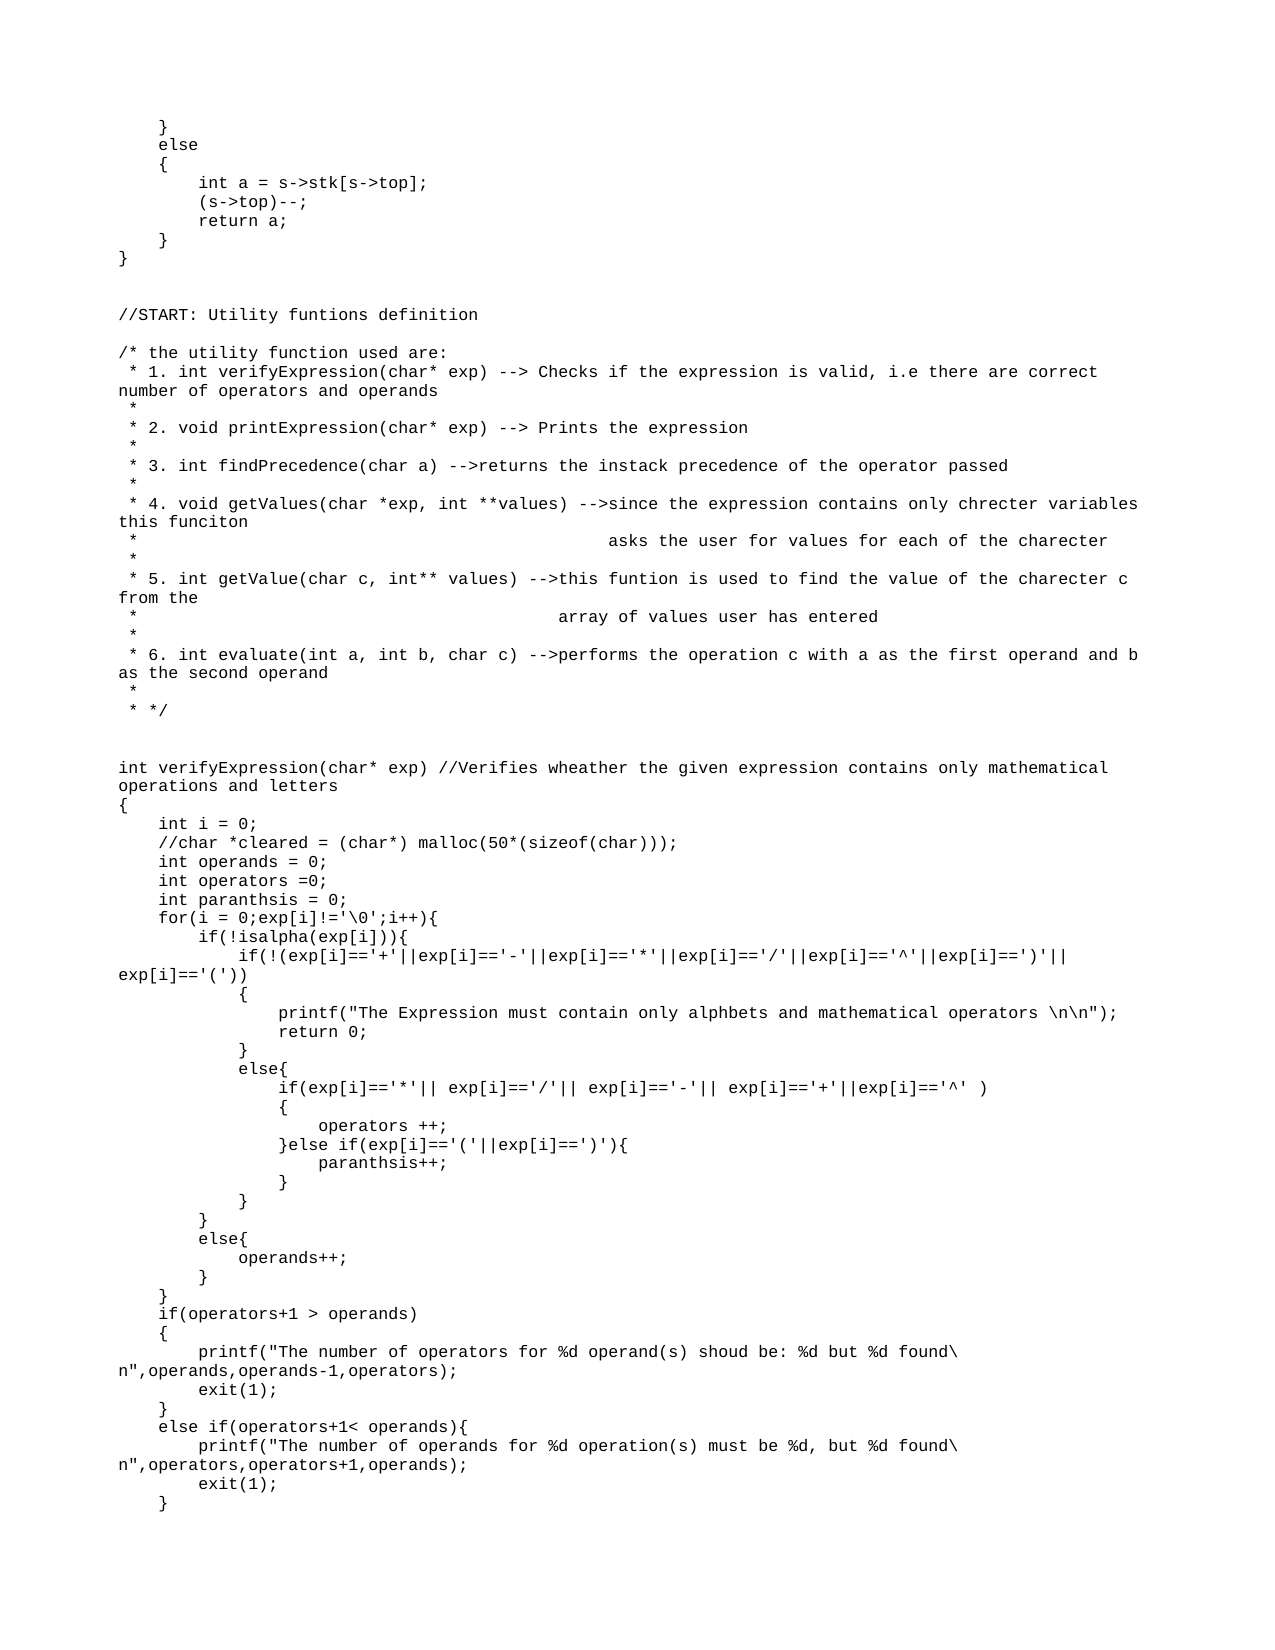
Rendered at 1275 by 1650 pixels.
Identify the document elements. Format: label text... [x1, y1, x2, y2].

text * [118, 476, 1157, 495]
text return a; [118, 212, 1157, 231]
text printf("The number of operators for %d operand(s) shoud be: %d but %d found\n",operands,operands-1,operators); [118, 1344, 1157, 1381]
text } [118, 1494, 1157, 1513]
text exit(1); [118, 1381, 1157, 1400]
text * array of values user has entered [118, 608, 1157, 627]
text * asks the user for values for each of the charecter [118, 533, 1157, 552]
text return 0; [118, 1023, 1157, 1042]
text } [118, 250, 1157, 269]
text (s->top)--; [118, 193, 1157, 212]
text if(exp[i]=='*'|| exp[i]=='/'|| exp[i]=='-'|| exp[i]=='+'||exp[i]=='^' ) [118, 1080, 1157, 1098]
text //START: Utility funtions definition [118, 307, 1157, 326]
text exit(1); [118, 1476, 1157, 1494]
text int paranthsis = 0; [118, 891, 1157, 910]
text * [118, 552, 1157, 571]
text } [118, 1042, 1157, 1061]
text } [118, 1268, 1157, 1287]
text * [118, 401, 1157, 420]
text * [118, 439, 1157, 457]
text /* the utility function used are: [118, 344, 1157, 363]
text if(operators+1 > operands) [118, 1306, 1157, 1325]
text * [118, 627, 1157, 646]
text printf("The number of operands for %d operation(s) must be %d, but %d found\n",operators,operators+1,operands); [118, 1438, 1157, 1476]
text { [118, 985, 1157, 1004]
text * 5. int getValue(char c, int** values) -->this funtion is used to find the value of the charecter c from the [118, 571, 1157, 608]
text } [118, 1212, 1157, 1231]
text * */ [118, 703, 1157, 721]
text } [118, 1193, 1157, 1212]
text } [118, 118, 1157, 137]
text * 3. int findPrecedence(char a) -->returns the instack precedence of the operator passed [118, 457, 1157, 476]
text * 1. int verifyExpression(char* exp) --> Checks if the expression is valid, i.e there are correct number of operators and operands [118, 363, 1157, 401]
text { [118, 1098, 1157, 1117]
text * 4. void getValues(char *exp, int **values) -->since the expression contains only chrecter variables this funciton [118, 495, 1157, 533]
text { [118, 156, 1157, 175]
text //char *cleared = (char*) malloc(50*(sizeof(char))); [118, 834, 1157, 853]
text * 2. void printExpression(char* exp) --> Prints the expression [118, 420, 1157, 439]
text } [118, 1400, 1157, 1419]
text * [118, 684, 1157, 703]
text int operands = 0; [118, 853, 1157, 872]
text paranthsis++; [118, 1155, 1157, 1174]
text else [118, 137, 1157, 156]
text printf("The Expression must contain only alphbets and mathematical operators \n\n"); [118, 1004, 1157, 1023]
text for(i = 0;exp[i]!='\0';i++){ [118, 910, 1157, 929]
text * 6. int evaluate(int a, int b, char c) -->performs the operation c with a as the first operand and b as the second operand [118, 646, 1157, 684]
text } [118, 1174, 1157, 1193]
text int i = 0; [118, 816, 1157, 834]
text else{ [118, 1231, 1157, 1249]
text } [118, 231, 1157, 250]
text } [118, 1287, 1157, 1306]
text if(!(exp[i]=='+'||exp[i]=='-'||exp[i]=='*'||exp[i]=='/'||exp[i]=='^'||exp[i]==')'||exp[i]=='(')) [118, 948, 1157, 985]
text int operators =0; [118, 872, 1157, 891]
text int verifyExpression(char* exp) //Verifies wheather the given expression contains only mathematical operations and letters [118, 759, 1157, 797]
text { [118, 797, 1157, 816]
text { [118, 1325, 1157, 1344]
text }else if(exp[i]=='('||exp[i]==')'){ [118, 1136, 1157, 1155]
text operators ++; [118, 1117, 1157, 1136]
text else if(operators+1< operands){ [118, 1419, 1157, 1438]
text operands++; [118, 1249, 1157, 1268]
text if(!isalpha(exp[i])){ [118, 929, 1157, 948]
text else{ [118, 1061, 1157, 1080]
text int a = s->stk[s->top]; [118, 175, 1157, 193]
